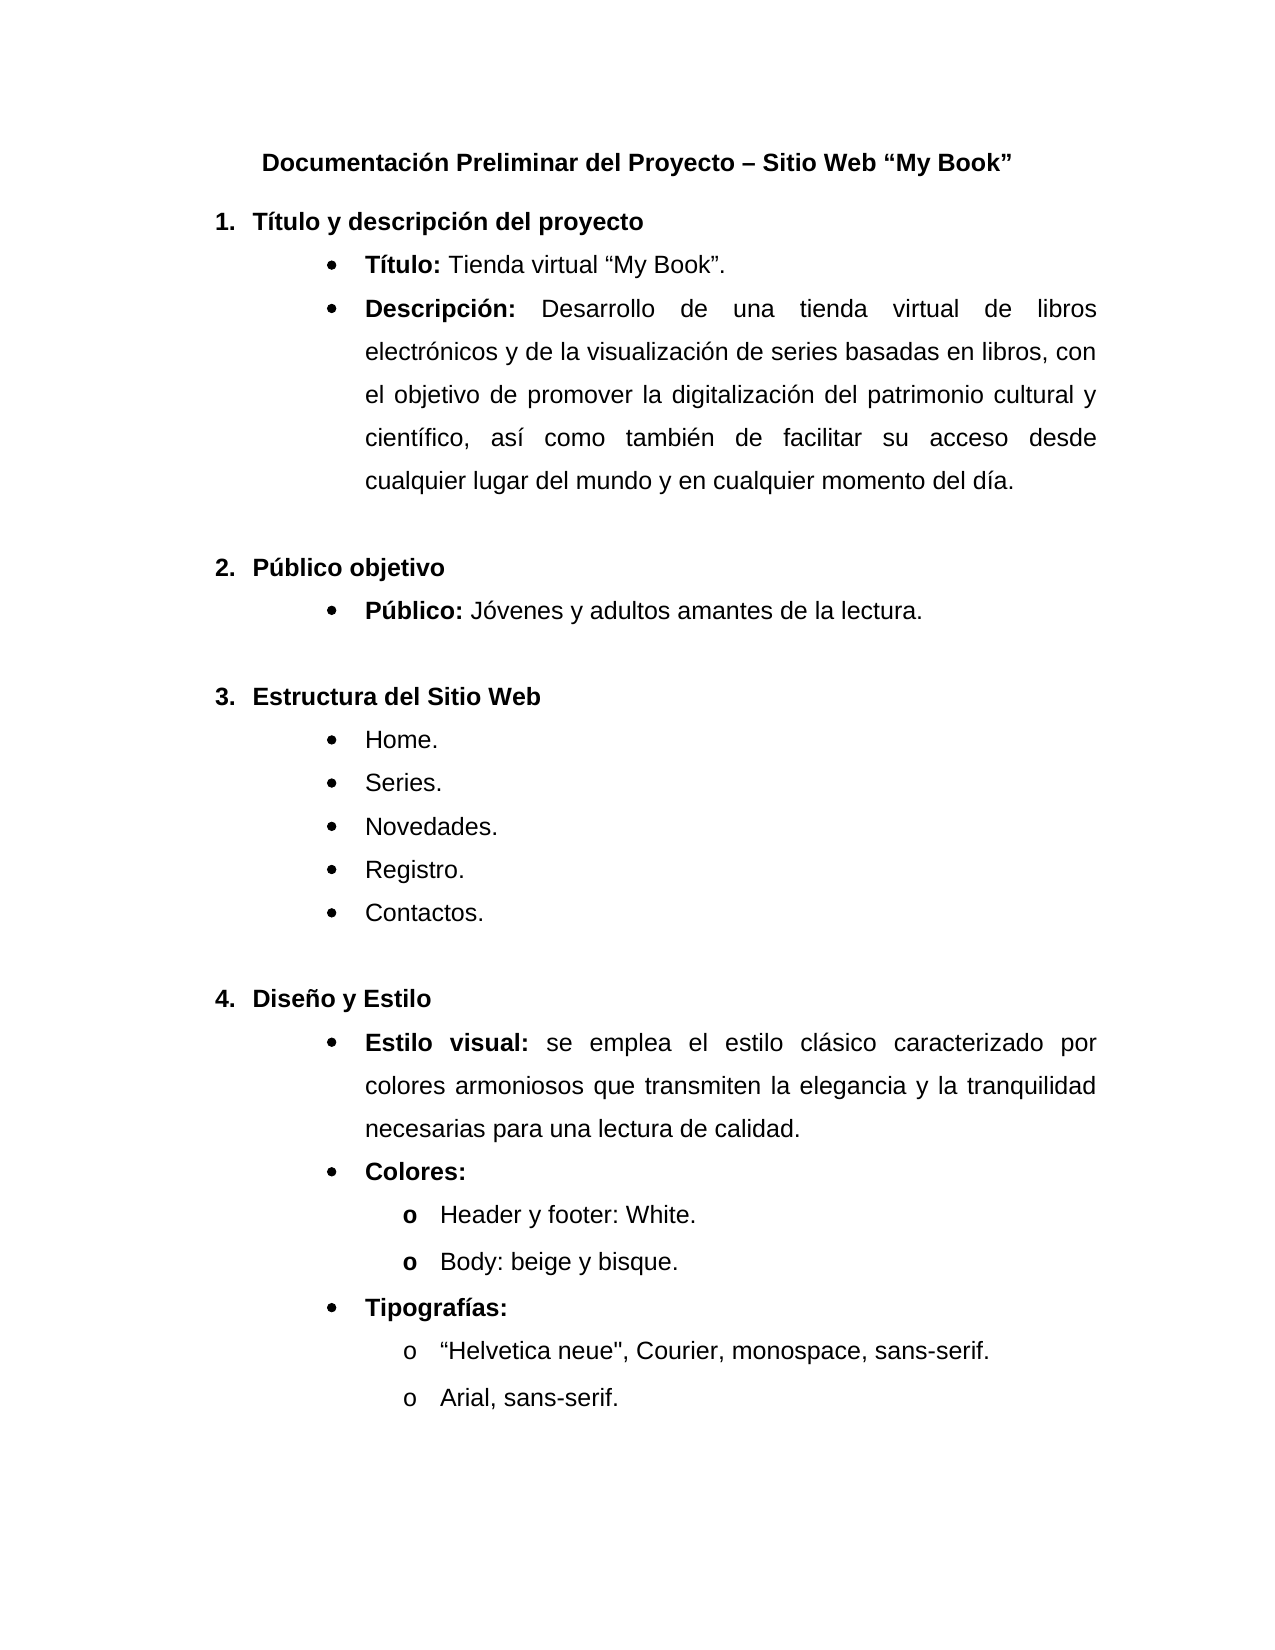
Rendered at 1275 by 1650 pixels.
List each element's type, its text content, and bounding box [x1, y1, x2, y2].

list Público objetivo [215, 553, 1098, 581]
list Estilo visual: se emplea el estilo clásico caracterizado por colores armoniosos que transmiten la elegancia y la tranquilidad necesarias para una lectura de calidad. [327, 1028, 1098, 1143]
text Documentación Preliminar del Proyecto – Sitio Web “My Book” [177, 148, 1098, 176]
list Novedades. [327, 812, 1098, 841]
list “Helvetica neue", Courier, monospace, sans-serif. [402, 1336, 1098, 1367]
list Colores: [327, 1157, 1098, 1186]
list Contactos. [327, 898, 1098, 927]
list Descripción: Desarrollo de una tienda virtual de libros electrónicos y de la visualización de series basadas en libros, con el objetivo de promover la digitalización del patrimonio cultural y científico, así como también de facilitar su acceso desde cualquier lugar del mundo y en cualquier momento del día. [327, 294, 1098, 495]
list Público: Jóvenes y adultos amantes de la lectura. [327, 596, 1098, 624]
list Home. [327, 725, 1098, 754]
list Título y descripción del proyecto [215, 207, 1098, 236]
list Header y footer: White. [402, 1200, 1098, 1231]
list Estructura del Sitio Web [215, 682, 1098, 711]
list Registro. [327, 855, 1098, 884]
list Series. [327, 768, 1098, 797]
list Arial, sans-serif. [402, 1383, 1098, 1413]
list Tipografías: [327, 1293, 1098, 1322]
list Body: beige y bisque. [402, 1247, 1098, 1278]
list Diseño y Estilo [215, 984, 1098, 1013]
list Título: Tienda virtual “My Book”. [327, 251, 1098, 279]
